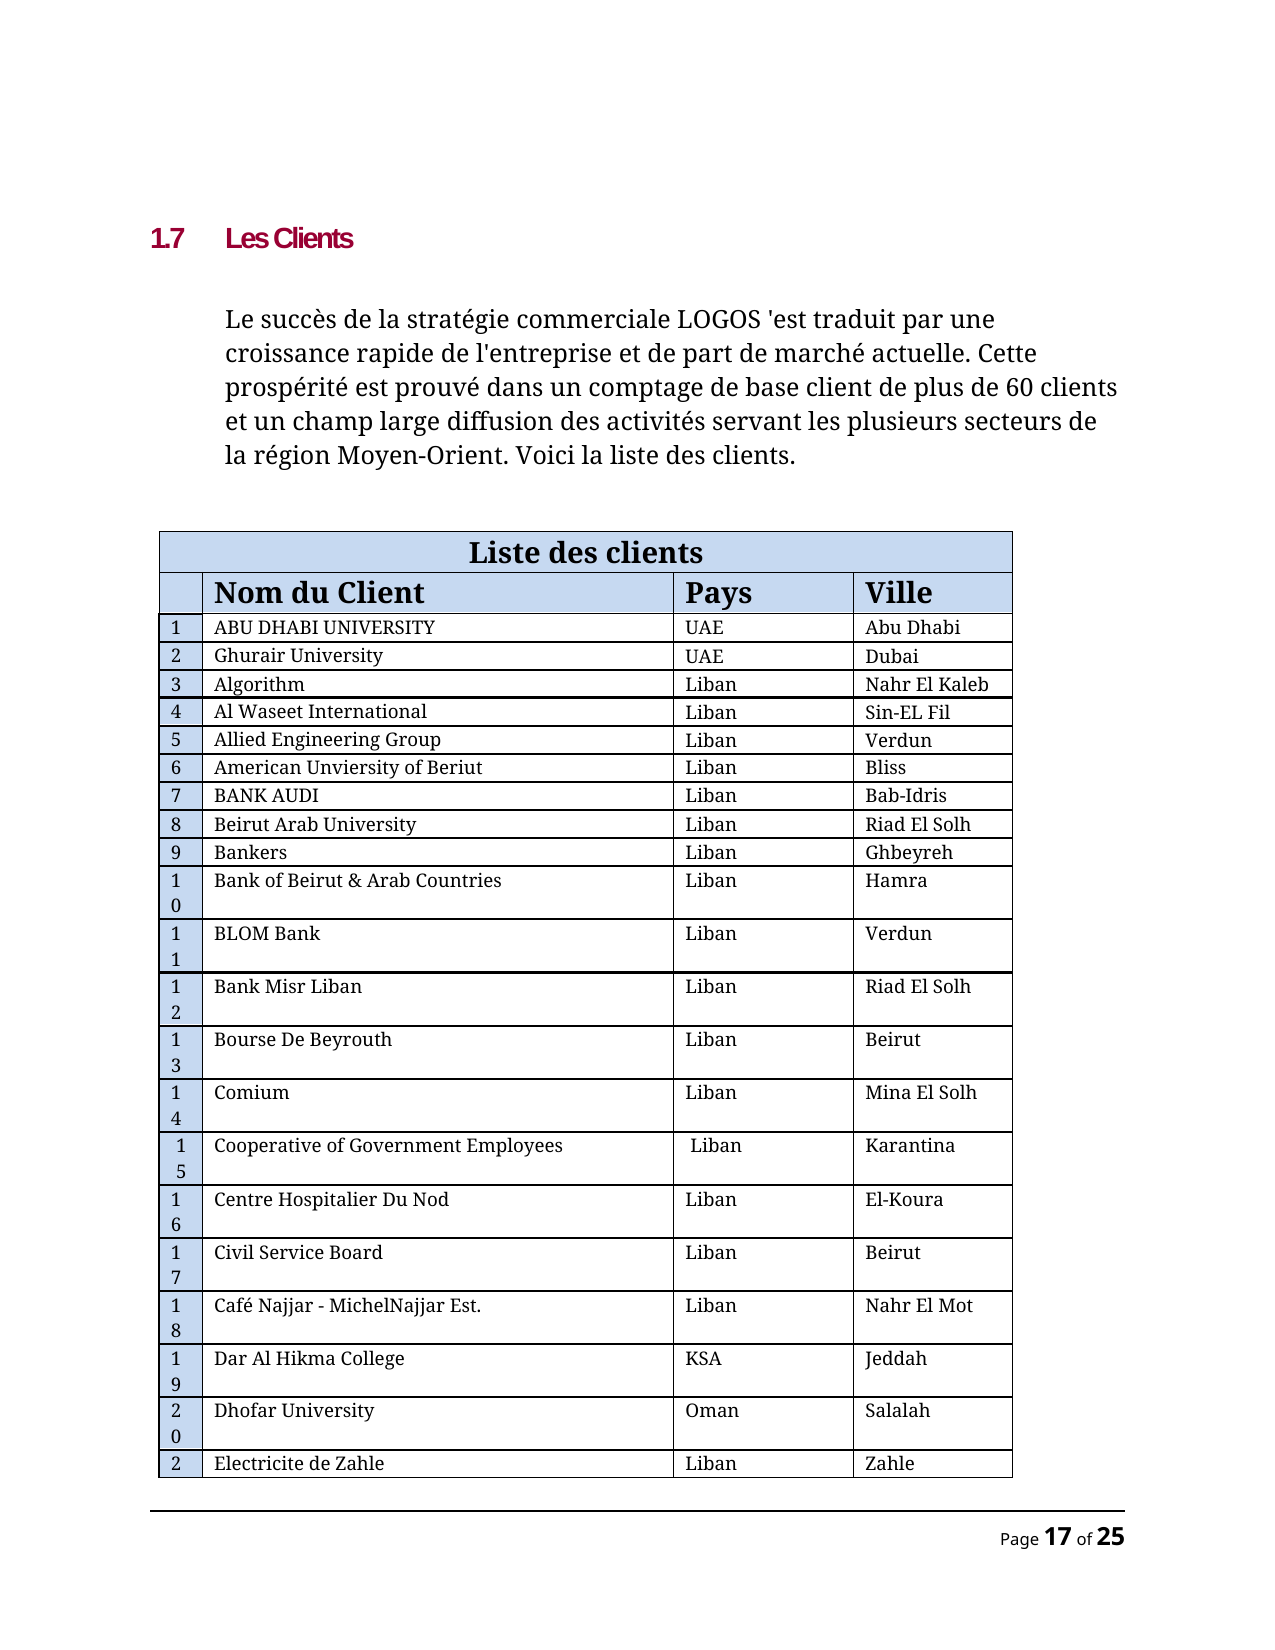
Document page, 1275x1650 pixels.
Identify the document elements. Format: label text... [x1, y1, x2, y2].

table_cell 19 [160, 1345, 202, 1396]
table_cell Liban [674, 727, 853, 753]
table_cell Mina El Solh [854, 1080, 1012, 1131]
table_cell Allied Engineering Group [203, 727, 673, 753]
table_cell Liban [674, 783, 853, 809]
table_cell Liban [674, 671, 853, 696]
table_cell Liban [674, 1292, 853, 1343]
table_cell 4 [160, 699, 202, 724]
table_cell BLOM Bank [203, 920, 673, 971]
table_cell 17 [160, 1239, 202, 1290]
table_cell [854, 643, 1012, 669]
table_cell Pays [674, 573, 853, 612]
table_cell Dar Al Hikma College [203, 1345, 673, 1396]
table_cell El-Koura [854, 1186, 1012, 1237]
table_cell 2 [160, 643, 202, 669]
table_cell 6 [160, 755, 202, 781]
table_cell Nahr El Mot [854, 1292, 1012, 1343]
table_cell Liban [674, 755, 853, 781]
table_cell Beirut [854, 1027, 1012, 1078]
table_cell 16 [160, 1186, 202, 1237]
table_cell Beirut [203, 811, 673, 837]
table_cell 12 [160, 974, 202, 1024]
table_cell Hamra [854, 867, 1012, 918]
table_cell 20 [160, 1398, 202, 1448]
table_cell Comium [203, 1080, 673, 1131]
table_cell Ghbeyreh [854, 839, 1012, 865]
table_cell Bourse De Beyrouth [203, 1027, 673, 1078]
table_cell Bankers [203, 839, 673, 865]
table_cell Nahr El Kaleb [854, 671, 1012, 696]
table_cell [854, 614, 1012, 641]
table_cell Liban [674, 920, 853, 971]
table_cell [854, 727, 1012, 753]
table_cell 7 [160, 783, 202, 809]
table_cell Civil Service Board [203, 1239, 673, 1290]
table_cell Liban [674, 1451, 853, 1477]
table_cell Ville [854, 573, 1012, 612]
table_cell Nom du Client [203, 573, 673, 612]
table_cell 3 [160, 671, 202, 696]
table_cell Liban [674, 1027, 853, 1078]
table_cell Riad El Solh [854, 811, 1012, 837]
table_cell American Unviersity of Beriut [203, 755, 673, 781]
table_header Liste des clients [160, 532, 1012, 572]
table_cell 18 [160, 1292, 202, 1343]
table_cell Liban [674, 867, 853, 918]
table_cell Liban [674, 1133, 853, 1184]
table_cell ABU DHABI [203, 614, 673, 641]
table_cell 1 [160, 615, 202, 641]
table_cell Riad El Solh [854, 974, 1012, 1024]
table_cell Zahle [854, 1451, 1012, 1477]
table_cell 5 [160, 727, 202, 753]
table_cell Liban [674, 974, 853, 1024]
table_cell Bliss [854, 755, 1012, 781]
table_cell UAE [674, 643, 853, 669]
table_cell Liban [674, 839, 853, 865]
table_cell BANK AUDI [203, 783, 673, 809]
table_cell 8 [160, 811, 202, 837]
table_cell Dhofar [203, 1398, 673, 1448]
table_cell Liban [674, 1186, 853, 1237]
table_cell Karantina [854, 1133, 1012, 1184]
table_cell UAE [674, 614, 853, 641]
table_cell KSA [674, 1345, 853, 1396]
table_cell Centre Hospitalier Du Nod [203, 1186, 673, 1237]
table_cell 11 [160, 920, 202, 971]
table_cell 9 [160, 839, 202, 865]
table_cell Liban [674, 811, 853, 837]
table_cell Al Waseet International [203, 699, 673, 724]
table_cell Café Najjar - MichelNajjar Est. [203, 1292, 673, 1343]
table_cell Cooperative of Government Employees [203, 1133, 673, 1184]
table_cell 10 [160, 867, 202, 918]
table_cell [160, 573, 202, 612]
table_cell [674, 1398, 853, 1448]
text 1.7 Les Clients [150, 222, 1125, 255]
table_cell Liban [674, 699, 853, 724]
table_cell Liban [674, 1239, 853, 1290]
table_cell [854, 920, 1012, 971]
table_cell 21 [160, 1451, 202, 1477]
table_cell Electricite de Zahle [203, 1451, 673, 1477]
table_cell Jeddah [854, 1345, 1012, 1396]
table_cell 15 [160, 1133, 202, 1184]
table_cell 13 [160, 1027, 202, 1078]
table_cell Bank Misr Liban [203, 974, 673, 1024]
table_cell Bab-Idris [854, 783, 1012, 809]
table_cell Bank of Beirut & Arab Countries [203, 867, 673, 918]
table_cell Salalah [854, 1398, 1012, 1448]
table_cell Algorithm [203, 671, 673, 696]
table_cell Ghurair [203, 643, 673, 669]
table_cell Liban [674, 1080, 853, 1131]
table_cell 14 [160, 1080, 202, 1131]
list Le succès de la stratégie commerciale LOGOS 'est traduit par une croissance rapide de l'entreprise et de part de marché actuelle. Cette prospérité est prouvé dans un comptage de base client de plus de 60 clients et un champ large diffusion des activités servant les plusieurs secteurs de la région Moyen-Orient. Voici la liste des clients. [225, 302, 1125, 472]
table_cell [854, 1239, 1012, 1290]
table_cell Sin-EL Fil [854, 699, 1012, 724]
